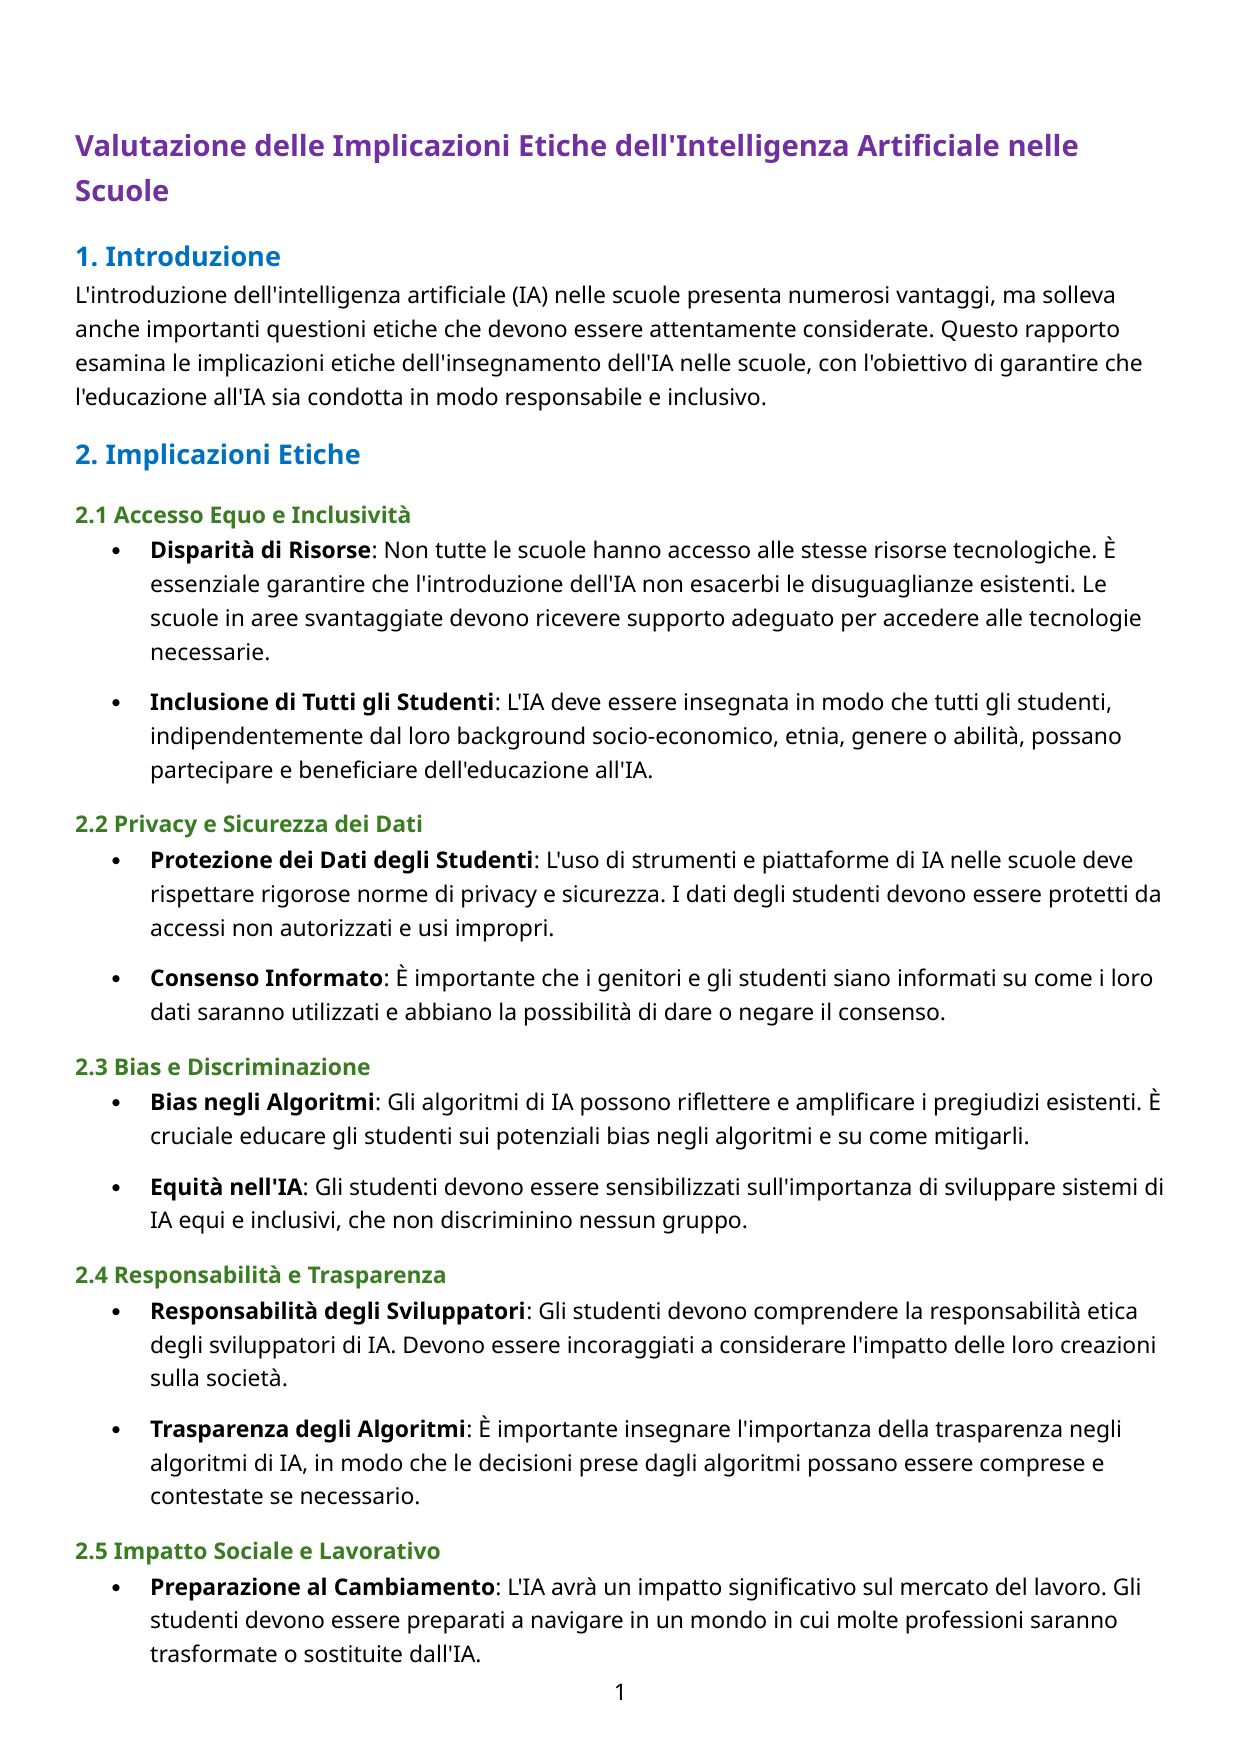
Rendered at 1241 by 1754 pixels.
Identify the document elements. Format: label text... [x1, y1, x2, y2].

list Equità nell'IA: Gli studenti devono essere sensibilizzati sull'importanza di sviluppare sistemi di IA equi e inclusivi, che non discriminino nessun gruppo. [112, 1171, 1165, 1236]
list Preparazione al Cambiamento: L'IA avrà un impatto significativo sul mercato del lavoro. Gli studenti devono essere preparati a navigare in un mondo in cui molte professioni saranno trasformate o sostituite dall'IA. [112, 1571, 1165, 1669]
subtitle 2.3 Bias e Discriminazione [75, 1050, 1165, 1082]
list Inclusione di Tutti gli Studenti: L'IA deve essere insegnata in modo che tutti gli studenti, indipendentemente dal loro background socio-economico, etnia, genere o abilità, possano partecipare e beneficiare dell'educazione all'IA. [112, 686, 1165, 785]
subtitle 2.4 Responsabilità e Trasparenza [75, 1259, 1165, 1290]
subtitle 2.2 Privacy e Sicurezza dei Dati [75, 808, 1165, 839]
subtitle Valutazione delle Implicazioni Etiche dell'Intelligenza Artificiale nelle Scuole [75, 125, 1165, 210]
list Responsabilità degli Sviluppatori: Gli studenti devono comprendere la responsabilità etica degli sviluppatori di IA. Devono essere incoraggiati a considerare l'impatto delle loro creazioni sulla società. [112, 1295, 1165, 1393]
list Trasparenza degli Algoritmi: È importante insegnare l'importanza della trasparenza negli algoritmi di IA, in modo che le decisioni prese dagli algoritmi possano essere comprese e contestate se necessario. [112, 1413, 1165, 1511]
subtitle 1. Introduzione [75, 237, 1165, 274]
list Disparità di Risorse: Non tutte le scuole hanno accesso alle stesse risorse tecnologiche. È essenziale garantire che l'introduzione dell'IA non esacerbi le disuguaglianze esistenti. Le scuole in aree svantaggiate devono ricevere supporto adeguato per accedere alle tecnologie necessarie. [112, 534, 1165, 667]
list Bias negli Algoritmi: Gli algoritmi di IA possono riflettere e amplificare i pregiudizi esistenti. È cruciale educare gli studenti sui potenziali bias negli algoritmi e su come mitigarli. [112, 1086, 1165, 1151]
subtitle 2.5 Impatto Sociale e Lavorativo [75, 1535, 1165, 1566]
list Protezione dei Dati degli Studenti: L'uso di strumenti e piattaforme di IA nelle scuole deve rispettare rigorose norme di privacy e sicurezza. I dati degli studenti devono essere protetti da accessi non autorizzati e usi impropri. [112, 844, 1165, 943]
text L'introduzione dell'intelligenza artificiale (IA) nelle scuole presenta numerosi vantaggi, ma solleva anche importanti questioni etiche che devono essere attentamente considerate. Questo rapporto esamina le implicazioni etiche dell'insegnamento dell'IA nelle scuole, con l'obiettivo di garantire che l'educazione all'IA sia condotta in modo responsabile e inclusivo. [75, 279, 1165, 412]
subtitle 2.1 Accesso Equo e Inclusività [75, 498, 1165, 530]
list Consenso Informato: È importante che i genitori e gli studenti siano informati su come i loro dati saranno utilizzati e abbiano la possibilità di dare o negare il consenso. [112, 962, 1165, 1027]
subtitle 2. Implicazioni Etiche [75, 435, 1165, 472]
